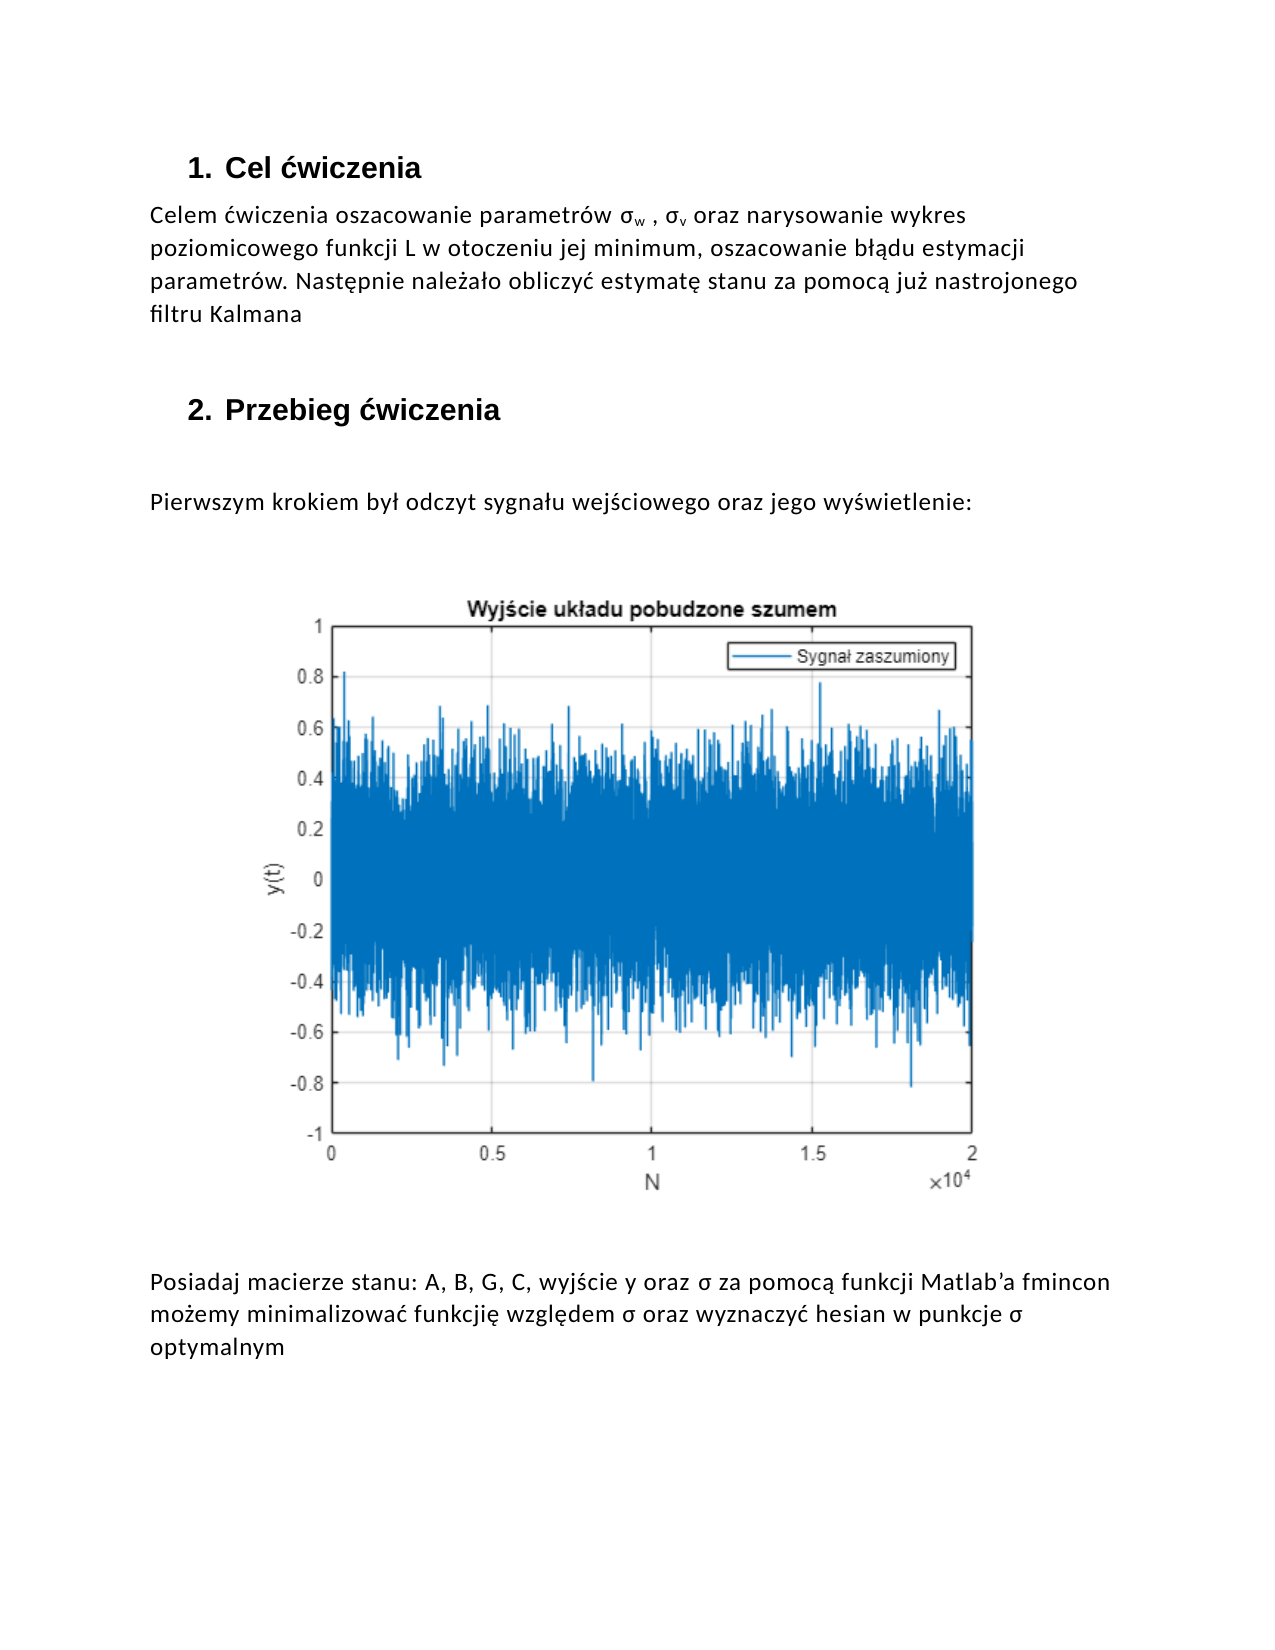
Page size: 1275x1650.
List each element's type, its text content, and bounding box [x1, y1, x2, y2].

picture [224, 581, 1051, 1202]
subtitle Przebieg ćwiczenia [187, 391, 1125, 426]
text Pierwszym krokiem był odczyt sygnału wejściowego oraz jego wyświetlenie: [150, 486, 1125, 517]
text Posiadaj macierze stanu: A, B, G, C, wyjście y oraz σ za pomocą funkcji Matlab’a fmincon możemy minimalizować funkcjię względem σ oraz wyznaczyć hesian w punkcje σ optymalnym [150, 1266, 1125, 1362]
text Celem ćwiczenia oszacowanie parametrów σw , σv oraz narysowanie wykres poziomicowego funkcji L w otoczeniu jej minimum, oszacowanie błądu estymacji parametrów. Następnie należało obliczyć estymatę stanu za pomocą już nastrojonego filtru Kalmana [150, 199, 1125, 329]
subtitle Cel ćwiczenia [187, 150, 1125, 185]
